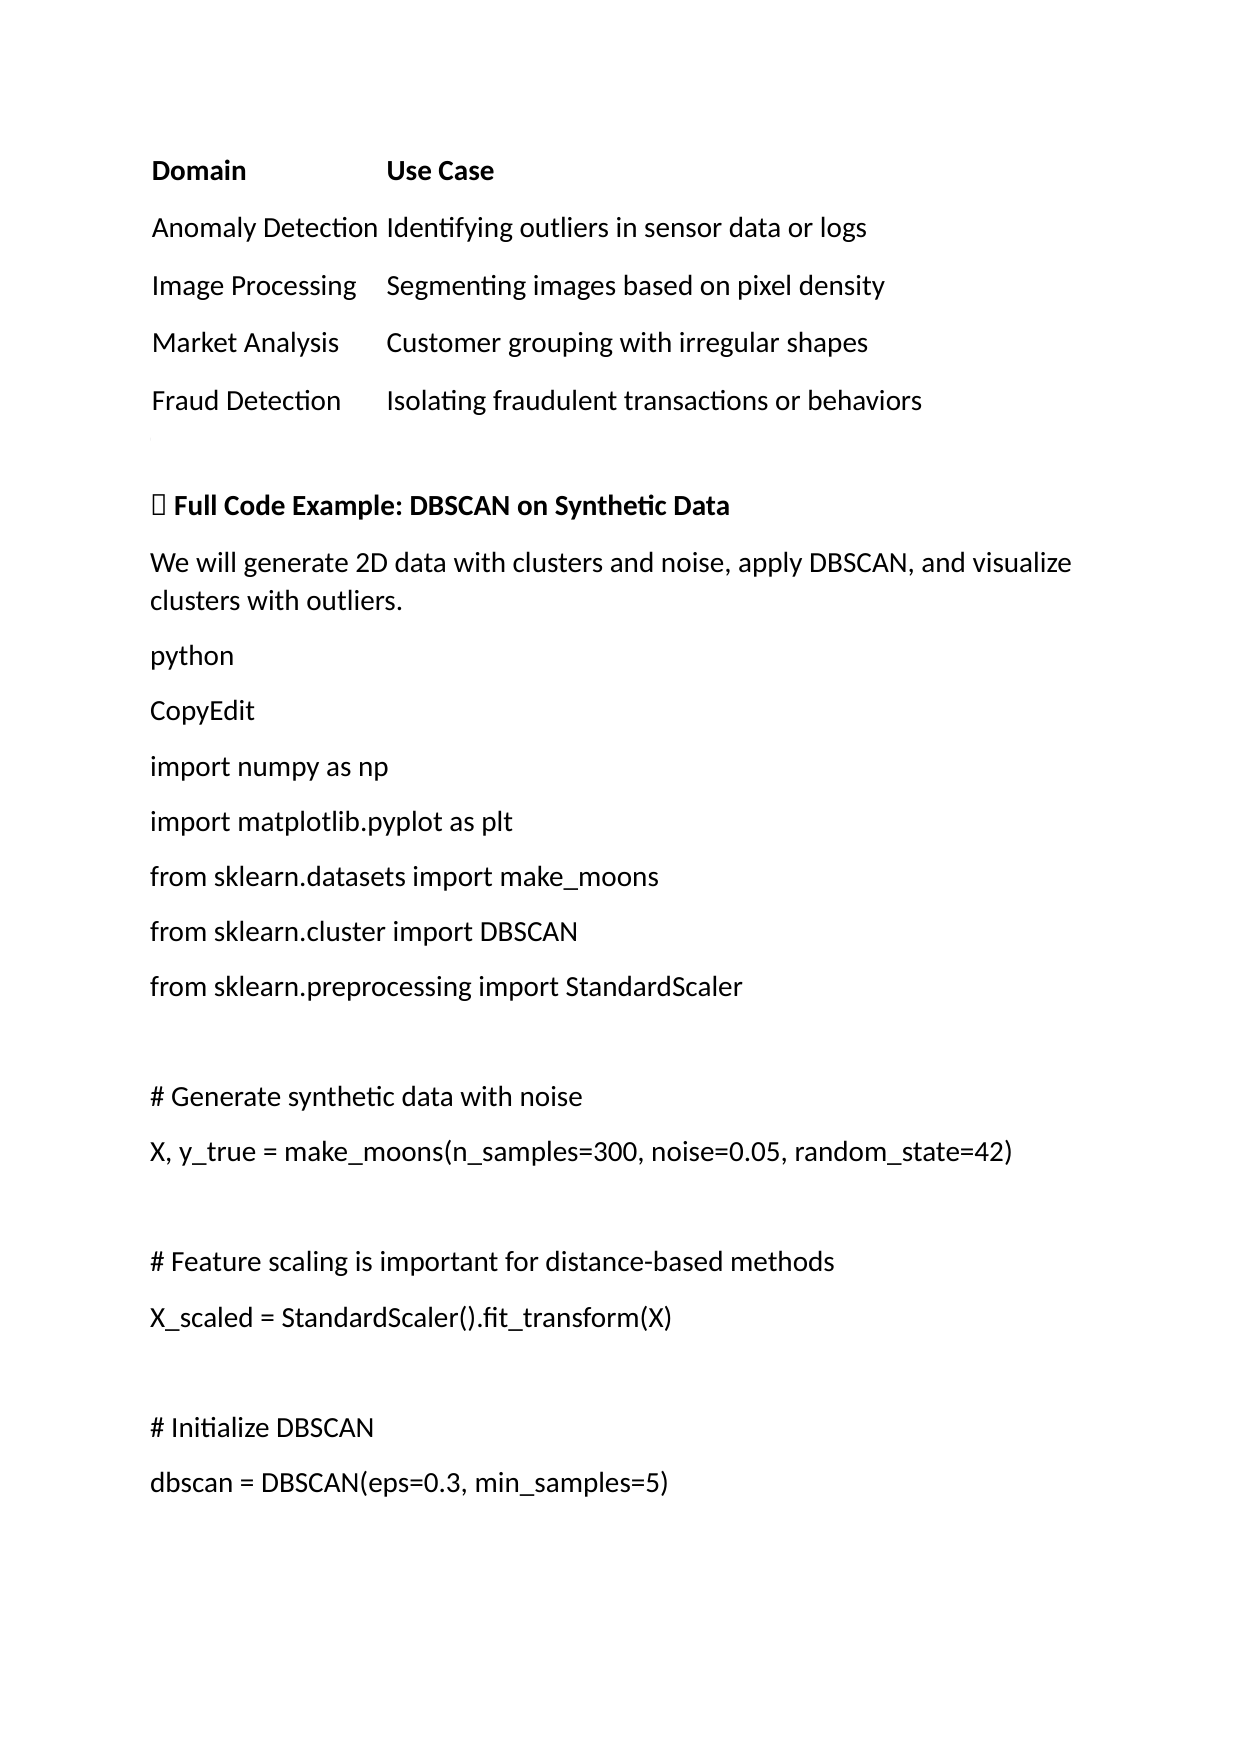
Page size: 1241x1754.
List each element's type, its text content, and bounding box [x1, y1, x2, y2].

text # Feature scaling is important for distance-based methods [150, 1243, 1090, 1279]
text # Initialize DBSCAN [150, 1409, 1090, 1444]
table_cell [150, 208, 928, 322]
text We will generate 2D data with clusters and noise, apply DBSCAN, and visualize clusters with outliers. [150, 544, 1090, 618]
text CopyEdit [150, 692, 1090, 728]
text X, y_true = make_moons(n_samples=300, noise=0.05, random_state=42) [150, 1133, 1090, 1169]
text # Generate synthetic data with noise [150, 1078, 1090, 1114]
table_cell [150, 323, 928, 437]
text ✅ Full Code Example: DBSCAN on Synthetic Data [150, 484, 1090, 524]
text X_scaled = StandardScaler().fit_transform(X) [150, 1299, 1090, 1334]
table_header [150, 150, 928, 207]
text import numpy as np [150, 748, 1090, 783]
text from sklearn.preprocessing import StandardScaler [150, 968, 1090, 1004]
text from sklearn.datasets import make_moons [150, 858, 1090, 893]
text python [150, 637, 1090, 673]
text import matplotlib.pyplot as plt [150, 803, 1090, 838]
text dbscan = DBSCAN(eps=0.3, min_samples=5) [150, 1464, 1090, 1499]
text from sklearn.cluster import DBSCAN [150, 913, 1090, 948]
